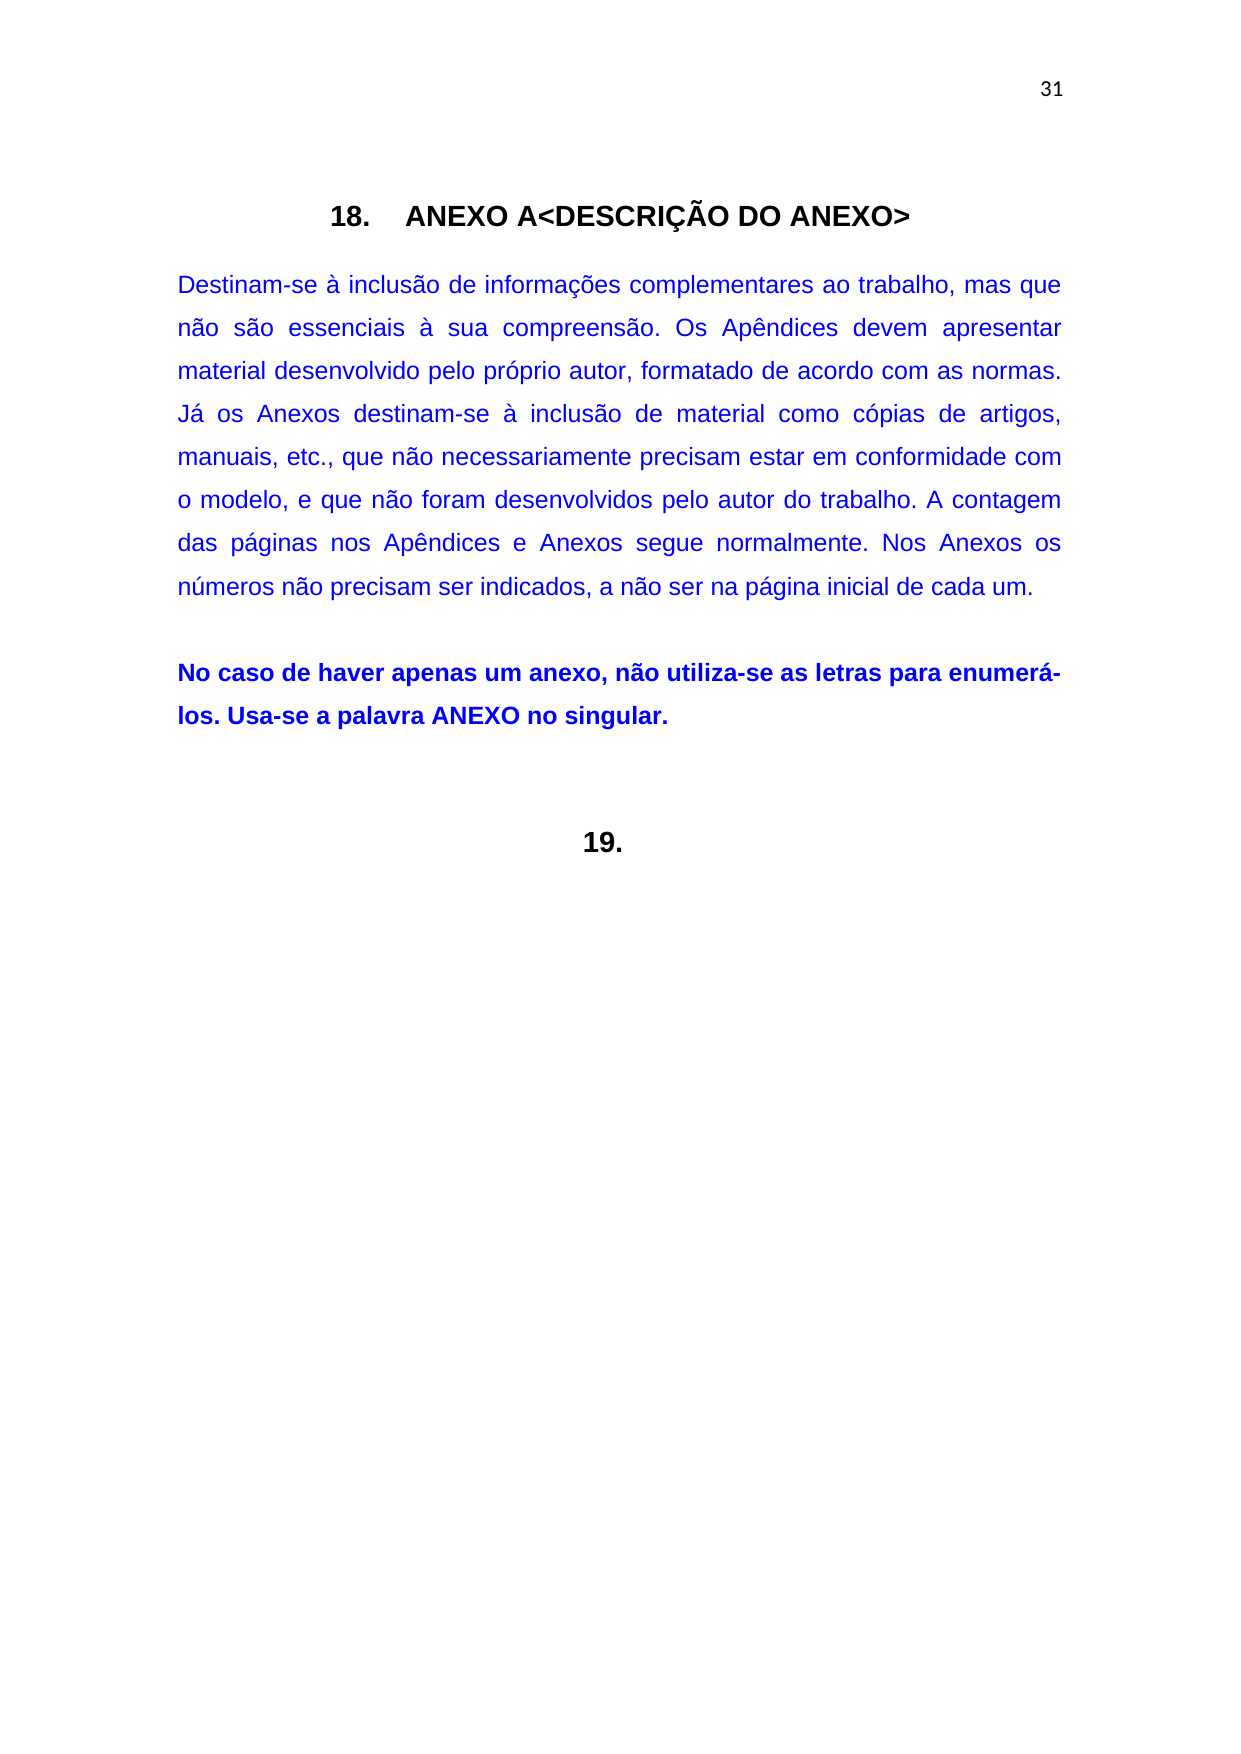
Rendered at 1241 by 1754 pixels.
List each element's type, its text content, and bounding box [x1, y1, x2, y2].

text No caso de haver apenas um anexo, não utiliza-se as letras para enumerá-los. Usa-se a palavra ANEXO no singular. [177, 658, 1063, 729]
text Destinam-se à inclusão de informações complementares ao trabalho, mas que não são essenciais à sua compreensão. Os Apêndices devem apresentar material desenvolvido pelo próprio autor, formatado de acordo com as normas. Já os Anexos destinam-se à inclusão de material como cópias de artigos, manuais, etc., que não necessariamente precisam estar em conformidade com o modelo, e que não foram desenvolvidos pelo autor do trabalho. A contagem das páginas nos Apêndices e Anexos segue normalmente. Nos Anexos os números não precisam ser indicados, a não ser na página inicial de cada um. [177, 269, 1063, 600]
subtitle ANEXO A<descrição do anexo> [177, 198, 1063, 232]
